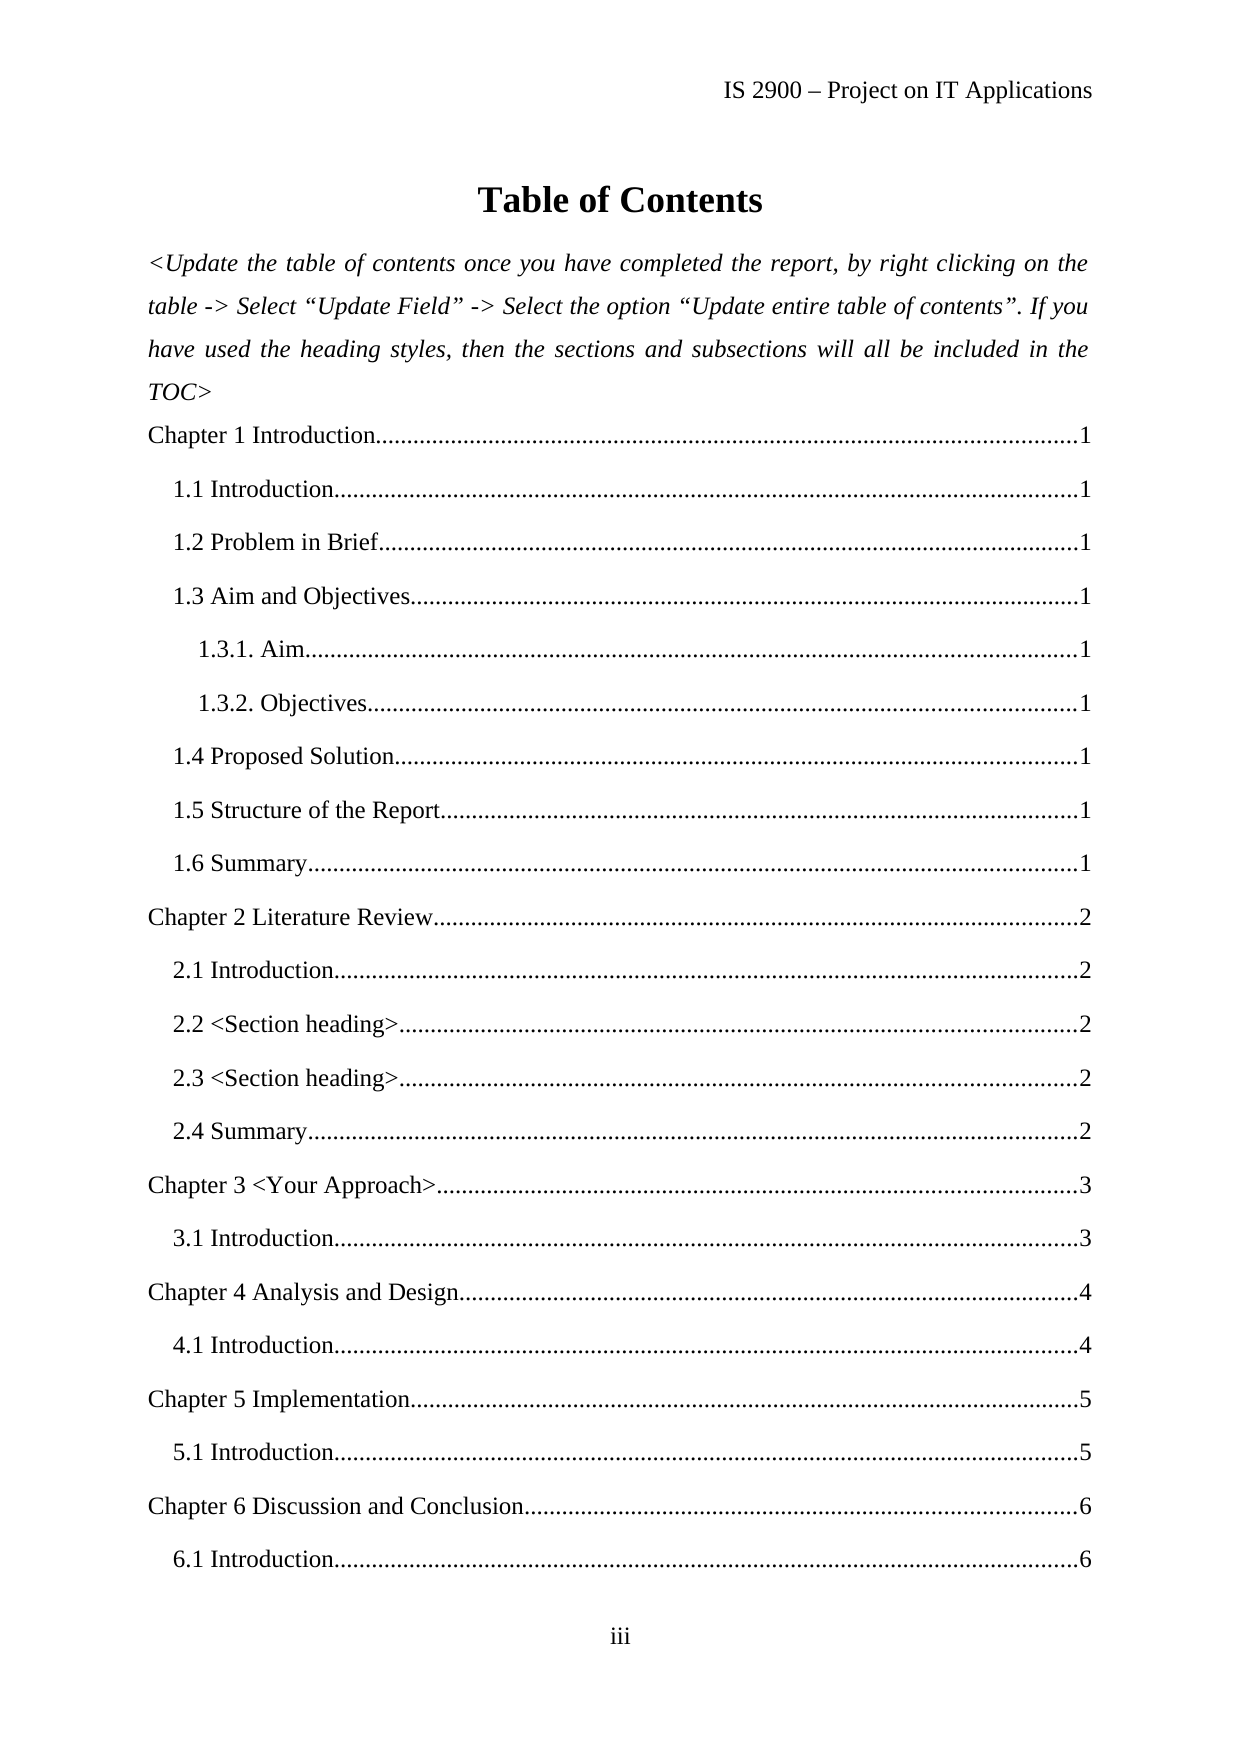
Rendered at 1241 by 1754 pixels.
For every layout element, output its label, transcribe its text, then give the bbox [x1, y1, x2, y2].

text Chapter 3 <Your Approach> 3 [148, 1170, 1092, 1198]
text Chapter 1 Introduction 1 [148, 420, 1092, 449]
text 2.3 <Section heading> 2 [173, 1063, 1092, 1091]
text 1.6 Summary 1 [173, 848, 1092, 877]
text 3.1 Introduction 3 [173, 1223, 1092, 1252]
text 1.1 Introduction 1 [173, 474, 1092, 502]
text 2.2 <Section heading> 2 [173, 1009, 1092, 1038]
text 1.3.2. Objectives 1 [198, 688, 1092, 717]
text 5.1 Introduction 5 [173, 1437, 1092, 1466]
text Chapter 6 Discussion and Conclusion 6 [148, 1491, 1092, 1520]
text Chapter 2 Literature Review 2 [148, 902, 1092, 931]
text 1.3.1. Aim 1 [198, 634, 1092, 663]
text 4.1 Introduction 4 [173, 1330, 1092, 1359]
text 1.4 Proposed Solution 1 [173, 741, 1092, 770]
text Chapter 5 Implementation 5 [148, 1384, 1092, 1413]
text 1.2 Problem in Brief 1 [173, 527, 1092, 556]
text 1.3 Aim and Objectives 1 [173, 581, 1092, 609]
text 6.1 Introduction 6 [173, 1544, 1092, 1573]
text <Update the table of contents once you have completed the report, by right clicking on the table -> Select “Update Field” -> Select the option “Update entire table of contents”. If you have used the heading styles, then the sections and subsections will all be included in the TOC> [148, 248, 1092, 406]
text 2.1 Introduction 2 [173, 956, 1092, 984]
text 1.5 Structure of the Report 1 [173, 795, 1092, 824]
text Table of Contents [148, 177, 1092, 220]
text Chapter 4 Analysis and Design 4 [148, 1277, 1092, 1306]
text 2.4 Summary 2 [173, 1116, 1092, 1145]
